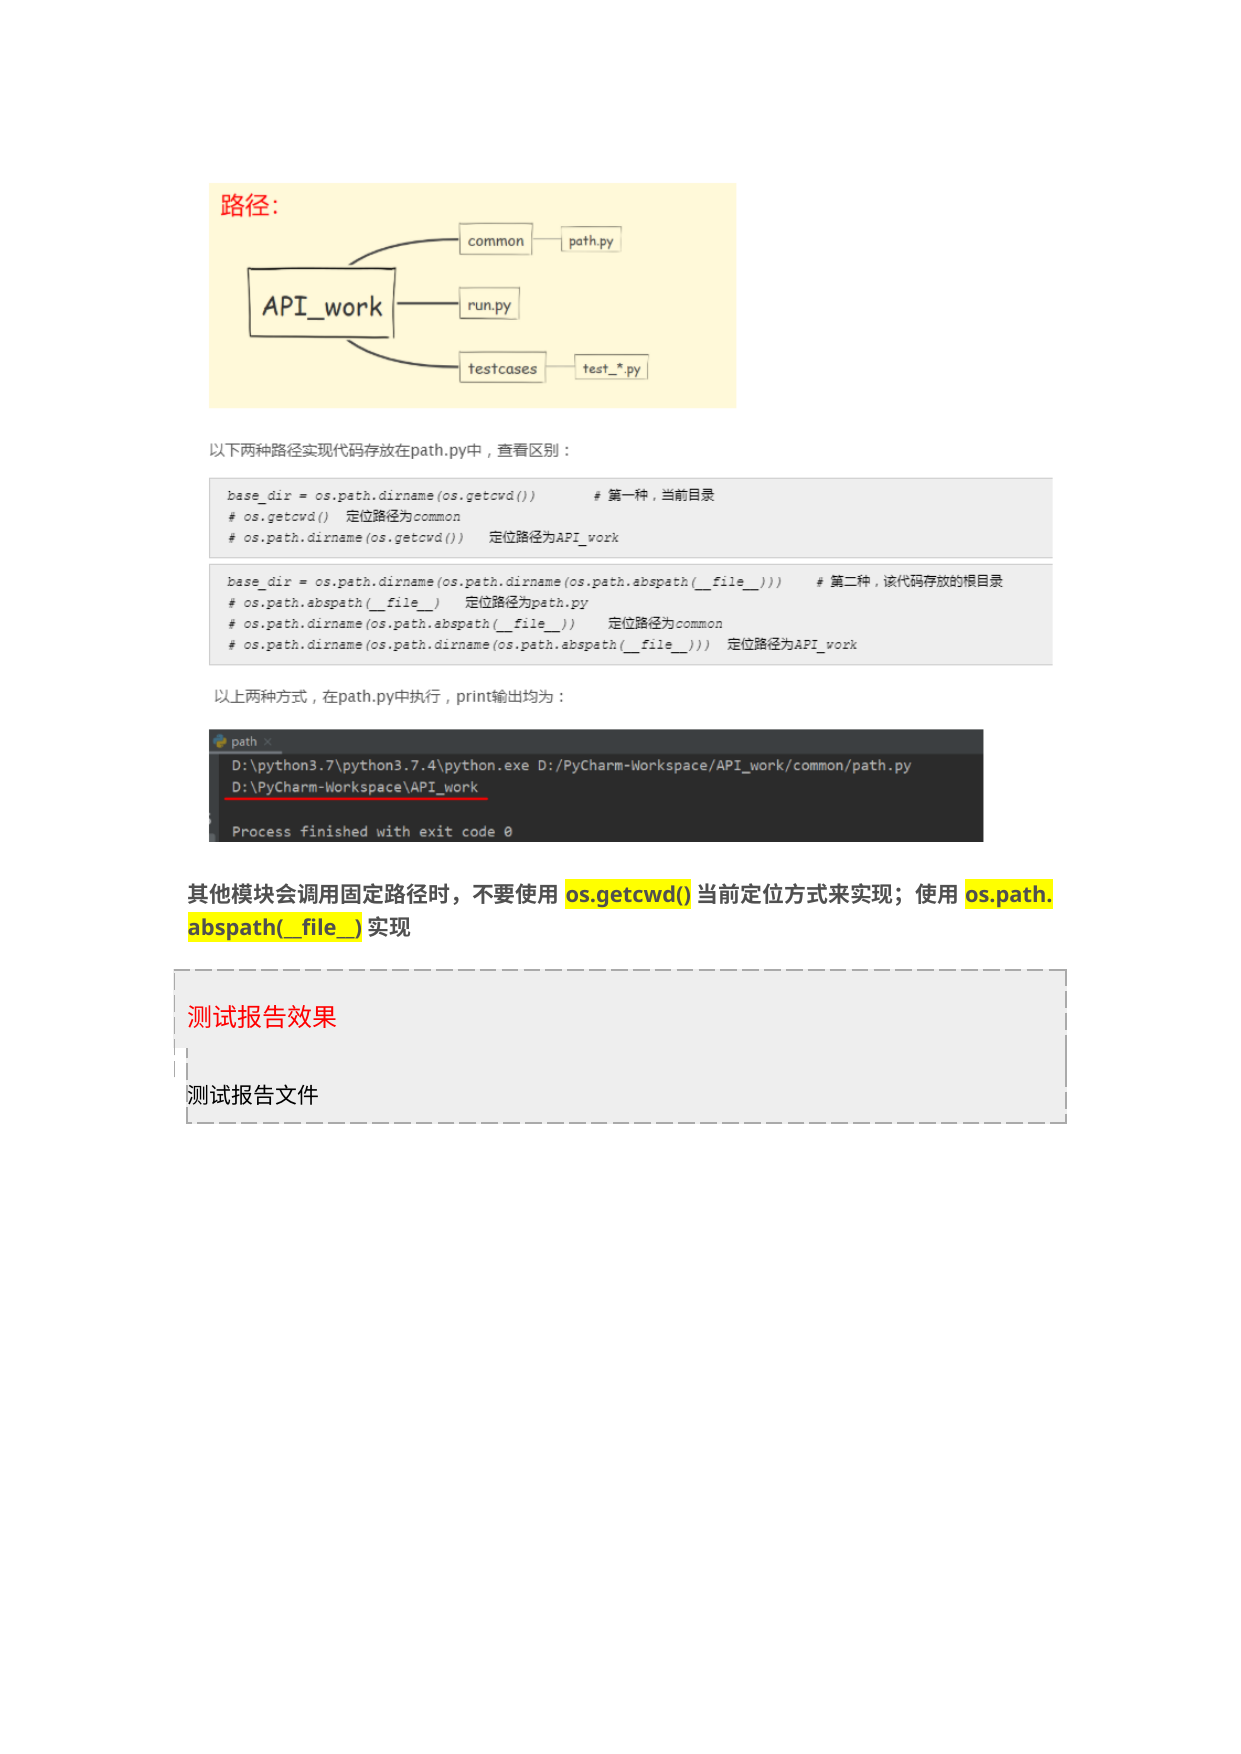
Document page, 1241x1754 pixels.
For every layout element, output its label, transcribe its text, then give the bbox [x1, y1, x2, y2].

picture [187, 162, 1053, 842]
subtitle 测试报告效果 [173, 969, 1067, 1048]
subtitle 测试报告文件 [186, 1063, 1067, 1124]
text 其他模块会调用固定路径时，不要使用 os.getcwd() 当前定位方式来实现；使用 os.path.abspath(__file__) 实现 [187, 877, 1053, 942]
